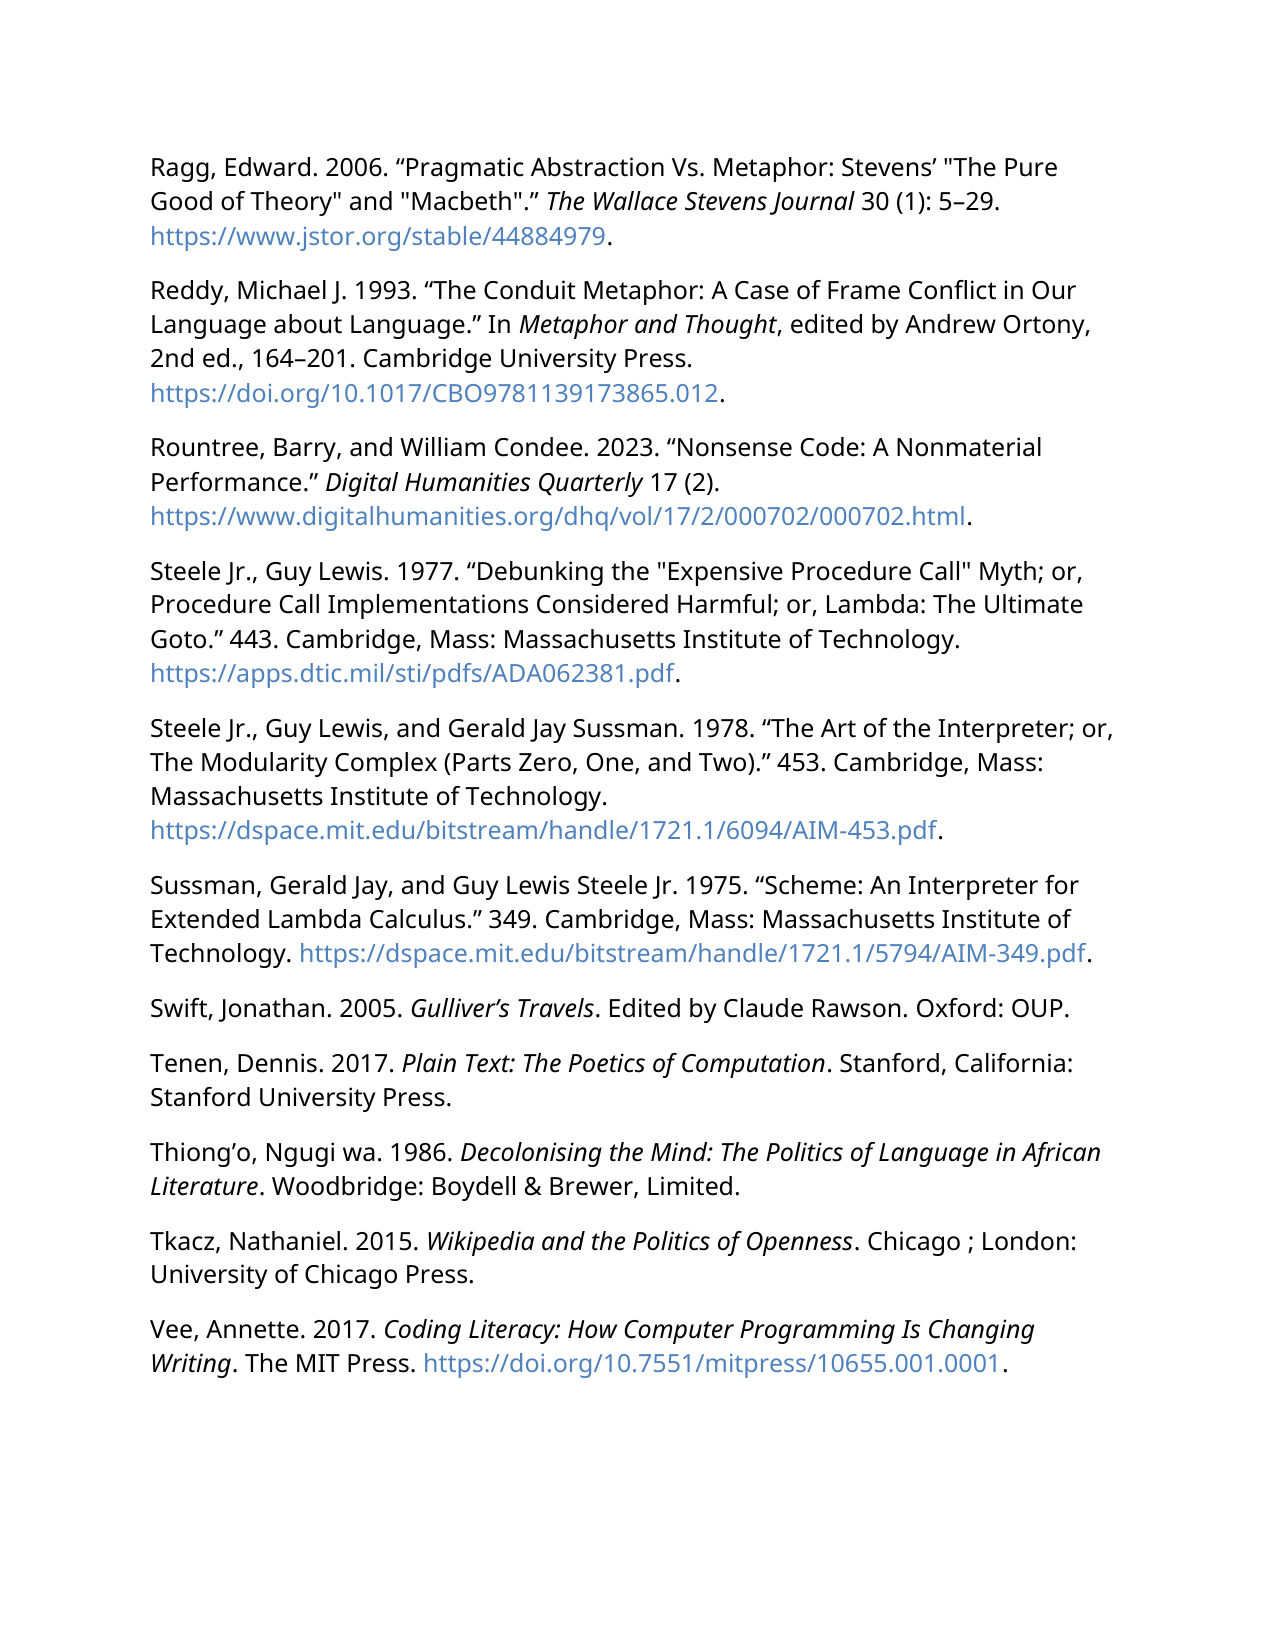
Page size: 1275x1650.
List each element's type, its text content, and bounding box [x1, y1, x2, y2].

text Vee, Annette. 2017. Coding Literacy: How Computer Programming Is Changing Writing. The MIT Press. https://doi.org/10.7551/mitpress/10655.001.0001. [150, 1312, 1125, 1380]
text Steele Jr., Guy Lewis, and Gerald Jay Sussman. 1978. “The Art of the Interpreter; or, The Modularity Complex (Parts Zero, One, and Two).” 453. Cambridge, Mass: Massachusetts Institute of Technology. https://dspace.mit.edu/bitstream/handle/1721.1/6094/AIM-453.pdf. [150, 710, 1125, 846]
text Swift, Jonathan. 2005. Gulliver’s Travels. Edited by Claude Rawson. Oxford: OUP. [150, 990, 1125, 1024]
text Thiong’o, Ngugi wa. 1986. Decolonising the Mind: The Politics of Language in African Literature. Woodbridge: Boydell & Brewer, Limited. [150, 1134, 1125, 1202]
text Reddy, Michael J. 1993. “The Conduit Metaphor: A Case of Frame Conflict in Our Language about Language.” In Metaphor and Thought, edited by Andrew Ortony, 2nd ed., 164–201. Cambridge University Press. https://doi.org/10.1017/CBO9781139173865.012. [150, 273, 1125, 409]
text Tkacz, Nathaniel. 2015. Wikipedia and the Politics of Openness. Chicago ; London: University of Chicago Press. [150, 1223, 1125, 1291]
text Ragg, Edward. 2006. “Pragmatic Abstraction Vs. Metaphor: Stevens’ "The Pure Good of Theory" and "Macbeth".” The Wallace Stevens Journal 30 (1): 5–29. https://www.jstor.org/stable/44884979. [150, 150, 1125, 252]
text Tenen, Dennis. 2017. Plain Text: The Poetics of Computation. Stanford, California: Stanford University Press. [150, 1045, 1125, 1113]
text Steele Jr., Guy Lewis. 1977. “Debunking the "Expensive Procedure Call" Myth; or, Procedure Call Implementations Considered Harmful; or, Lambda: The Ultimate Goto.” 443. Cambridge, Mass: Massachusetts Institute of Technology. https://apps.dtic.mil/sti/pdfs/ADA062381.pdf. [150, 553, 1125, 689]
text Sussman, Gerald Jay, and Guy Lewis Steele Jr. 1975. “Scheme: An Interpreter for Extended Lambda Calculus.” 349. Cambridge, Mass: Massachusetts Institute of Technology. https://dspace.mit.edu/bitstream/handle/1721.1/5794/AIM-349.pdf. [150, 867, 1125, 969]
text Rountree, Barry, and William Condee. 2023. “Nonsense Code: A Nonmaterial Performance.” Digital Humanities Quarterly 17 (2). https://www.digitalhumanities.org/dhq/vol/17/2/000702/000702.html. [150, 430, 1125, 532]
